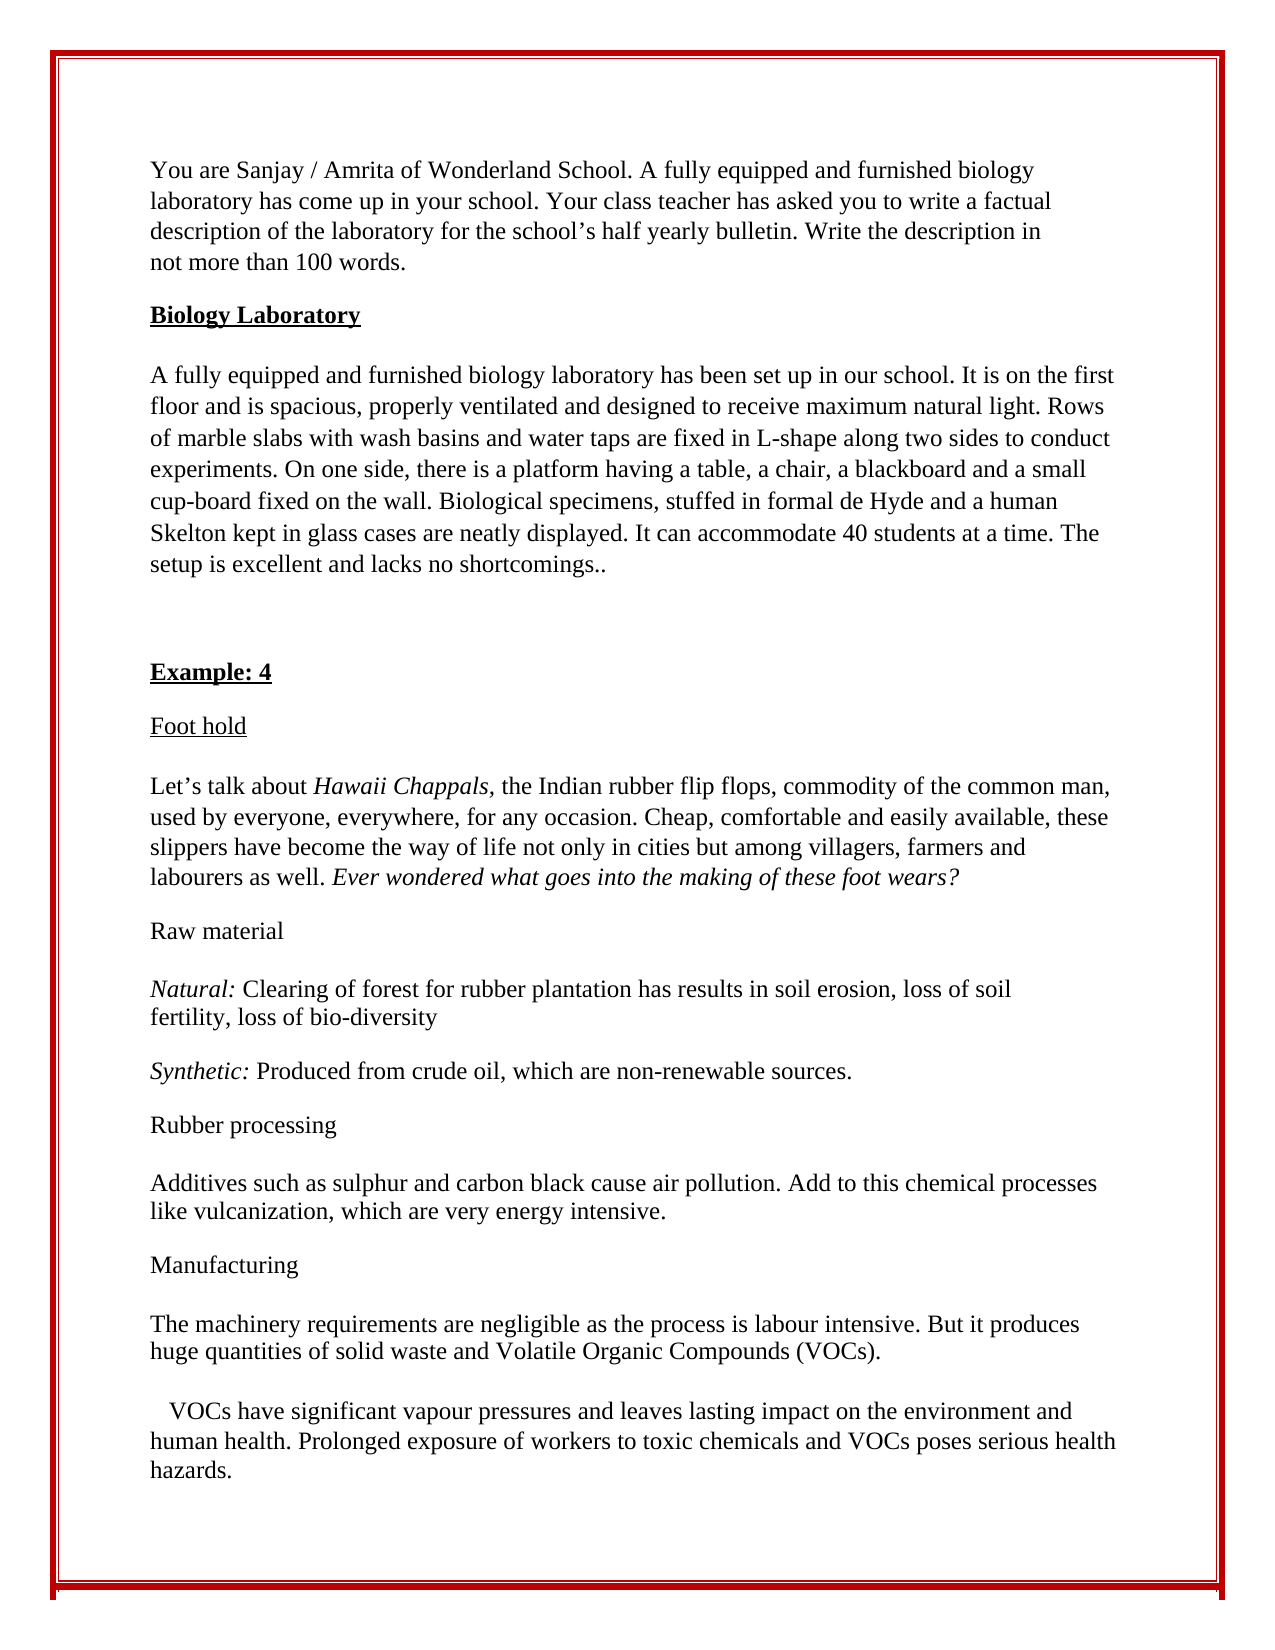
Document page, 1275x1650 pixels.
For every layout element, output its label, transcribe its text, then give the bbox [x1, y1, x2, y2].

text Biology Laboratory [150, 300, 1117, 329]
text Additives such as sulphur and carbon black cause air pollution. Add to this chemical processes like vulcanization, which are very energy intensive. [150, 1170, 1098, 1225]
text Manufacturing [150, 1250, 1117, 1279]
text Raw material [150, 916, 1117, 945]
text You are Sanjay / Amrita of Wonderland School. A fully equipped and furnished biology laboratory has come up in your school. Your class teacher has asked you to write a factual description of the laboratory for the school’s half yearly bulletin. Write the description in not more than 100 words. [150, 155, 1079, 275]
text Synthetic: Produced from crude oil, which are non-renewable sources. [150, 1056, 1117, 1085]
text Foot hold [150, 711, 1117, 740]
text Example: 4 [150, 657, 1117, 686]
text A fully equipped and furnished biology laboratory has been set up in our school. It is on the first floor and is spacious, properly ventilated and designed to receive maximum natural light. Rows of marble slabs with wash basins and water taps are fixed in L-shape along two sides to conduct experiments. On one side, there is a platform having a table, a chair, a blackboard and a small cup-board fixed on the wall. Biological specimens, stuffed in formal de Hyde and a human Skelton kept in glass cases are neatly displayed. It can accommodate 40 students at a time. The setup is excellent and lacks no shortcomings.. [150, 360, 1114, 578]
text Rubber processing [150, 1110, 1117, 1139]
text VOCs have significant vapour pressures and leaves lasting impact on the environment and human health. Prolonged exposure of workers to toxic chemicals and VOCs poses serious health hazards. [150, 1396, 1117, 1484]
text Let’s talk about Hawaii Chappals, the Indian rubber flip flops, commodity of the common man, used by everyone, everywhere, for any occasion. Cheap, comfortable and easily available, these slippers have become the way of life not only in cities but among villagers, farmers and labourers as well. Ever wondered what goes into the making of these foot wears? [150, 771, 1110, 891]
text The machinery requirements are negligible as the process is labour intensive. But it produces huge quantities of solid waste and Volatile Organic Compounds (VOCs). [150, 1310, 1081, 1365]
text Natural: Clearing of forest for rubber plantation has results in soil erosion, loss of soil fertility, loss of bio-diversity [150, 976, 1098, 1031]
